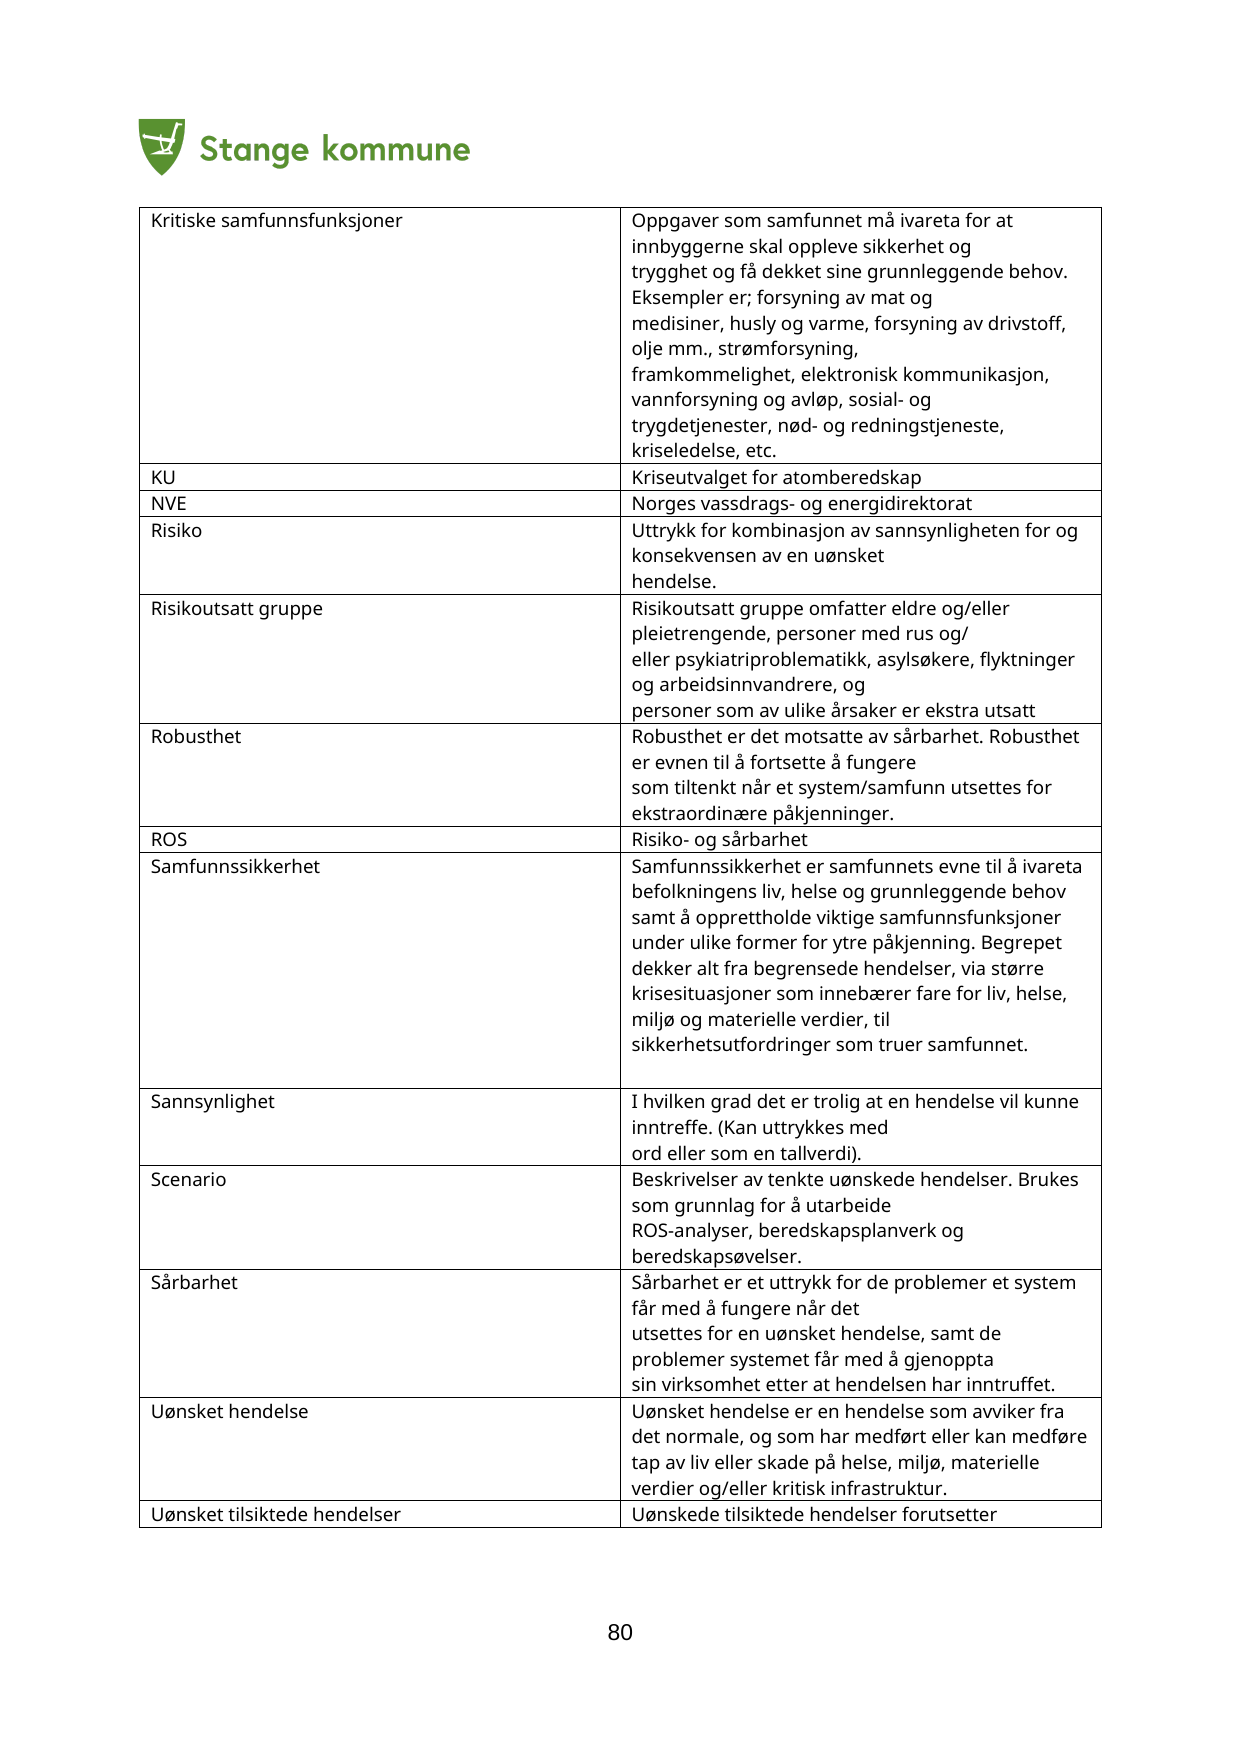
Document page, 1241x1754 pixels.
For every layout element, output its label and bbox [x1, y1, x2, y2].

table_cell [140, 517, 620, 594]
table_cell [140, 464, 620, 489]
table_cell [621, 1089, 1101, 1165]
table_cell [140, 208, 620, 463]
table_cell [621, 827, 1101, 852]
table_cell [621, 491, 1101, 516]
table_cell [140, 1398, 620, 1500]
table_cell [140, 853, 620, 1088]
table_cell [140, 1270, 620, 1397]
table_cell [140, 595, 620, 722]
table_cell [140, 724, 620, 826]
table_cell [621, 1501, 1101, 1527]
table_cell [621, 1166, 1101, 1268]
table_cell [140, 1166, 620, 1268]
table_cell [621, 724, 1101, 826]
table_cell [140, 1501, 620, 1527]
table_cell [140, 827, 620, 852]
picture [138, 118, 470, 176]
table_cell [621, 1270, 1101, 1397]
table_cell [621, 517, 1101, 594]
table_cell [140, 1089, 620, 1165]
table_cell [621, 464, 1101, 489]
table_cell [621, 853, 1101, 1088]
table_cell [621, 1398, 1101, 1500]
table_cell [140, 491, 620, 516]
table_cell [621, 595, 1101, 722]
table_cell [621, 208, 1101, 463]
